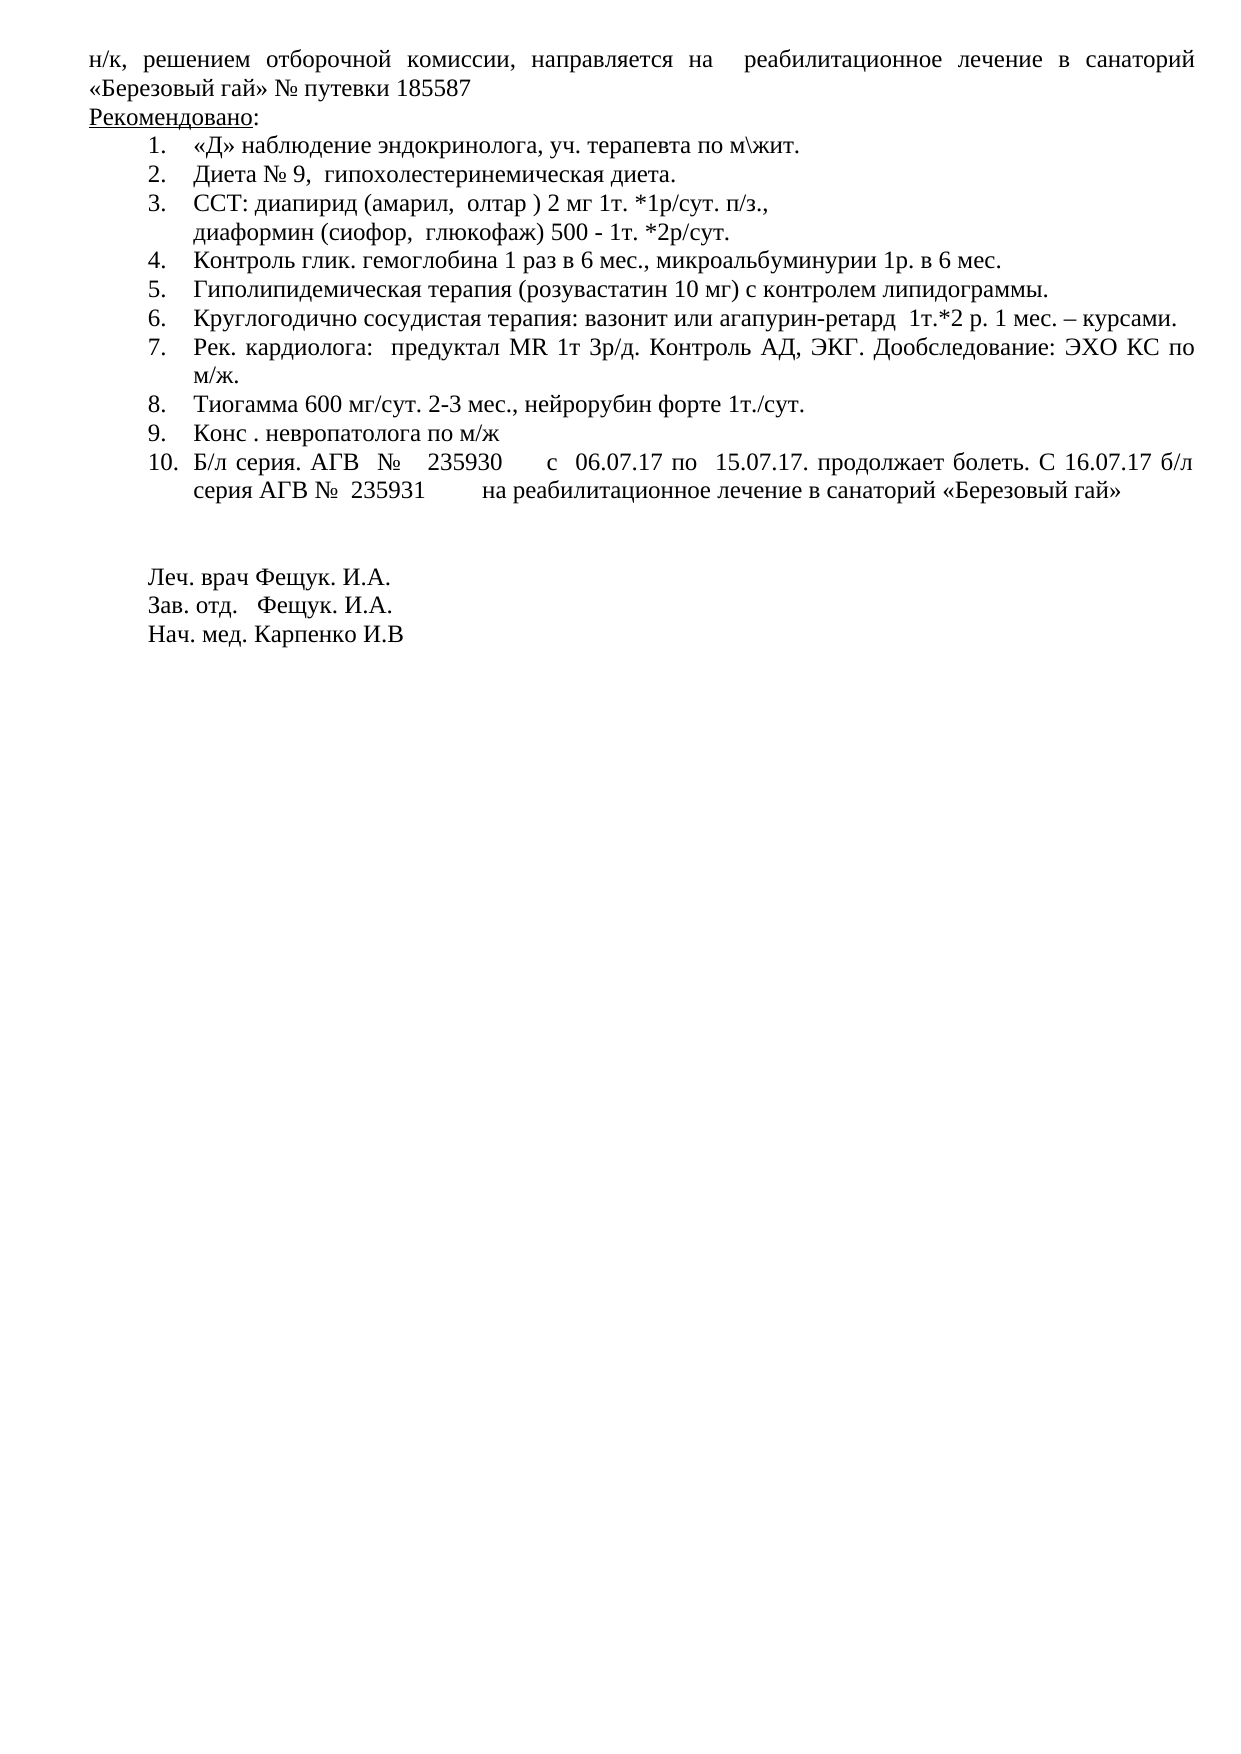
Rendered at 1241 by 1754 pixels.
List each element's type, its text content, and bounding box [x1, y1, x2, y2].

list Контроль глик. гемоглобина 1 раз в 6 мес., микроальбуминурии 1р. в 6 мес. [148, 246, 1196, 274]
list Круглогодично сосудистая терапия: вазонит или агапурин-ретард 1т.*2 р. 1 мес. – курсами. [148, 303, 1196, 332]
text диаформин (сиофор, глюкофаж) 500 - 1т. *2р/сут. [193, 217, 1196, 246]
text Нач. мед. Карпенко И.В [148, 619, 1196, 648]
text Рекомендовано: [89, 102, 1196, 131]
list Рек. кардиолога: предуктал MR 1т 3р/д. Контроль АД, ЭКГ. Дообследование: ЭХО КС по м/ж. [148, 332, 1196, 389]
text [89, 44, 1196, 102]
list ССТ: диапирид (амарил, олтар ) 2 мг 1т. *1р/сут. п/з., [148, 188, 1196, 217]
list «Д» наблюдение эндокринолога, уч. терапевта по м\жит. [148, 131, 1196, 159]
text Леч. врач [148, 562, 1196, 591]
list Конс . невропатолога по м/ж [148, 418, 1196, 447]
list Б/л серия. АГВ № 235930 с 06.07.17 по 15.07.17. продолжает болеть. С 16.07.17 б/л серия АГВ № 235931 на реабилитационное лечение в санаторий «Березовый гай» [148, 447, 1196, 504]
list 600 мг/сут. 2-3 мес., нейрорубин форте 1т./сут. [148, 389, 1196, 418]
list Диета № 9, гипохолестеринемическая диета. [148, 159, 1196, 188]
list Гиполипидемическая терапия (розувастатин 10 мг) с контролем липидограммы. [148, 274, 1196, 303]
